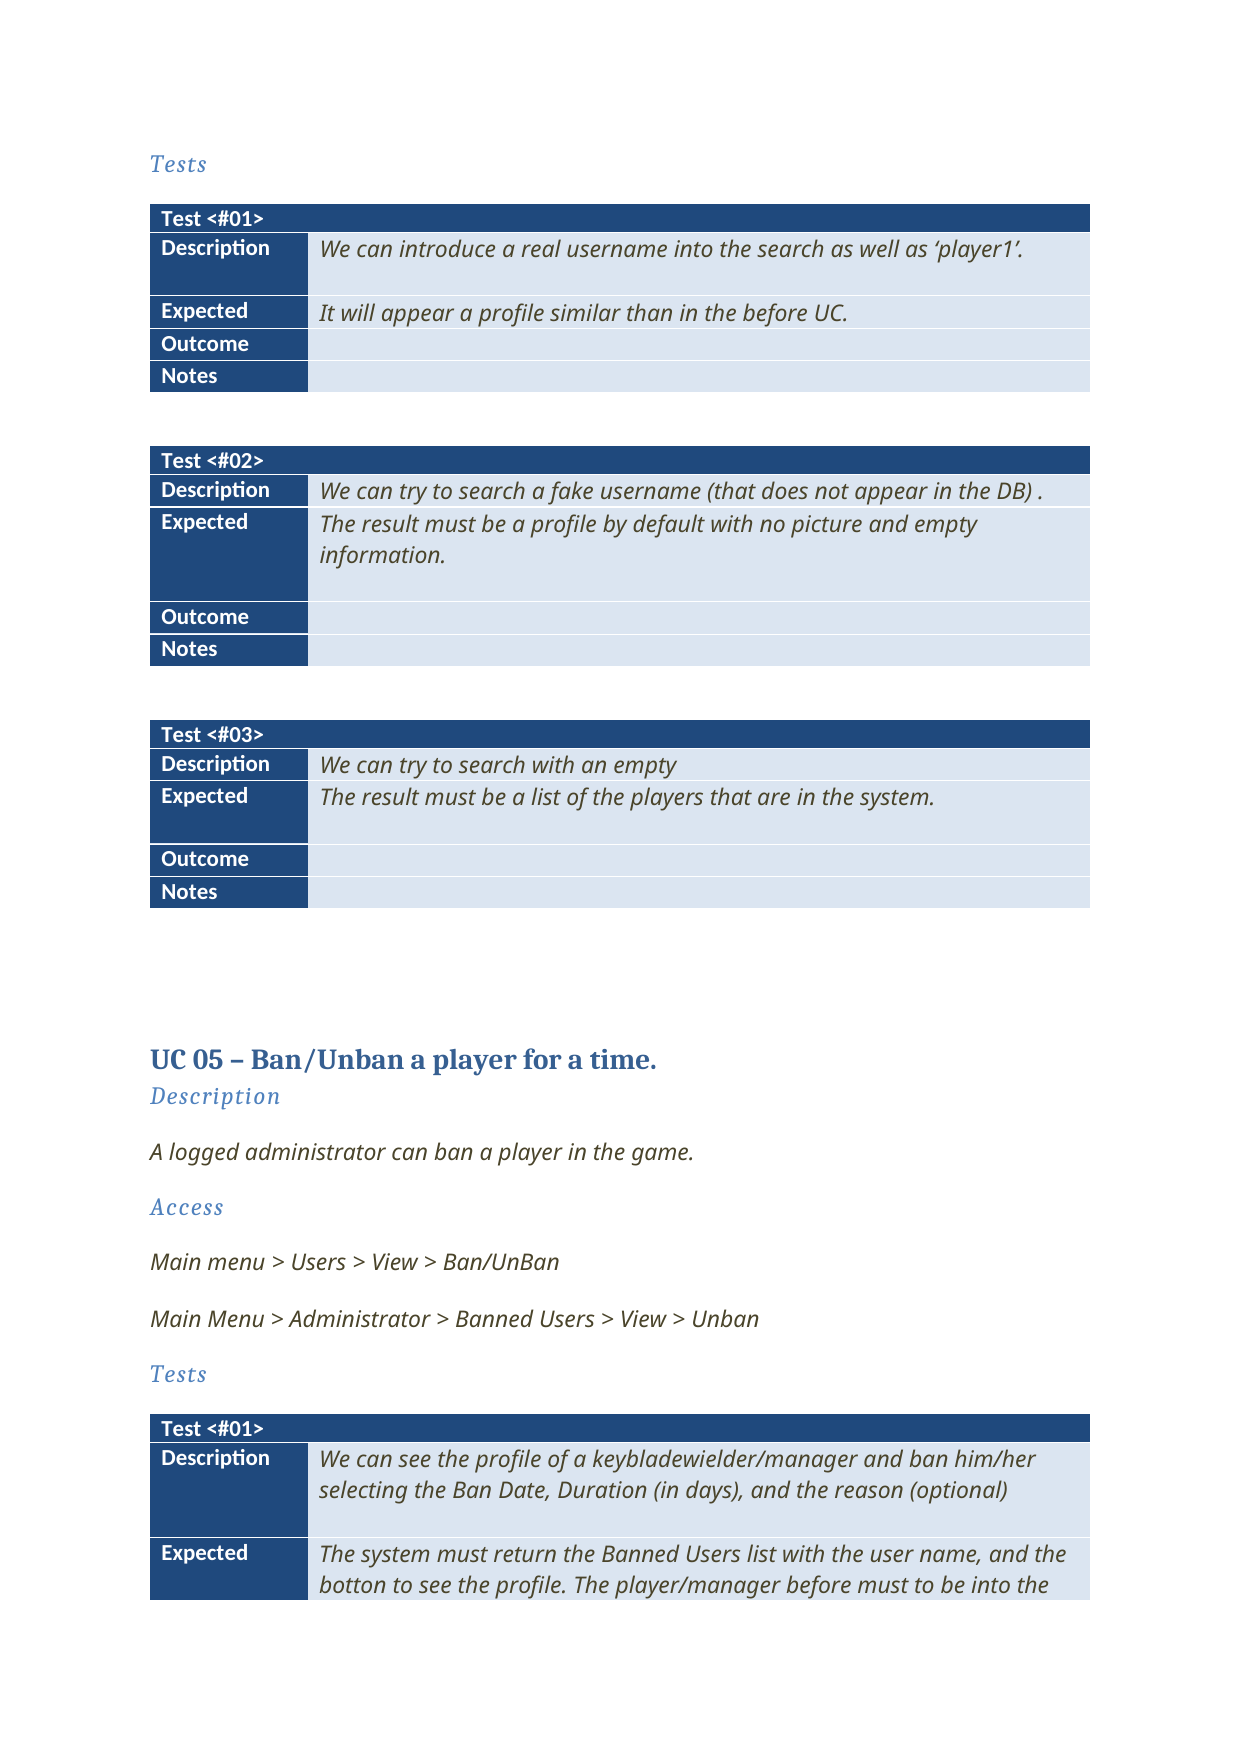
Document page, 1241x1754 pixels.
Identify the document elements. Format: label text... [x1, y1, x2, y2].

subtitle Description [150, 1082, 1090, 1111]
table_cell [308, 877, 1090, 908]
table_cell It will appear a profile similar than in the before UC. [308, 296, 1090, 328]
table_cell We can see the profile of a keybladewielder/manager and ban him/her selecting the Ban Date, Duration (in days), and the reason (optional) [308, 1443, 1090, 1537]
table_cell We can try to search a fake username (that does not appear in the DB) . [308, 475, 1090, 506]
table_cell [308, 329, 1090, 360]
table_cell Expected [150, 508, 308, 601]
table_header Test <#03> [150, 720, 1090, 748]
table_header Test <#01> [150, 204, 1090, 232]
table_cell Description [150, 233, 308, 295]
text Main menu > Users > View > Ban/UnBan [150, 1246, 1090, 1278]
text Main Menu > Administrator > Banned Users > View > Unban [150, 1303, 1090, 1334]
subtitle Tests [150, 1360, 1090, 1389]
table_cell Expected [150, 781, 308, 843]
subtitle Tests [150, 150, 1090, 179]
table_cell We can introduce a real username into the search as well as ‘player1’. [308, 233, 1090, 295]
table_cell Expected [150, 296, 308, 328]
table_cell [308, 845, 1090, 876]
table_cell [308, 635, 1090, 666]
table_cell Description [150, 749, 308, 780]
table_cell Description [150, 475, 308, 506]
table_cell Notes [150, 877, 308, 908]
table_cell Outcome [150, 602, 308, 633]
table_header Test <#02> [150, 446, 1090, 474]
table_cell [308, 1538, 1090, 1600]
table_cell Description [150, 1443, 308, 1537]
table_cell Outcome [150, 329, 308, 360]
table_cell Notes [150, 361, 308, 392]
table_cell Notes [150, 635, 308, 666]
table_header Test <#01> [150, 1414, 1090, 1442]
text A logged administrator can ban a player in the game. [150, 1136, 1090, 1167]
table_cell [308, 602, 1090, 633]
subtitle UC 05 – Ban/Unban a player for a time. [150, 1043, 1090, 1077]
table_cell We can try to search with an empty [308, 749, 1090, 780]
table_cell Expected [150, 1538, 308, 1600]
table_cell [308, 361, 1090, 392]
table_cell The result must be a list of the players that are in the system. [308, 781, 1090, 843]
table_cell The result must be a profile by default with no picture and empty information. [308, 508, 1090, 601]
subtitle Access [150, 1192, 1090, 1221]
table_cell Outcome [150, 845, 308, 876]
